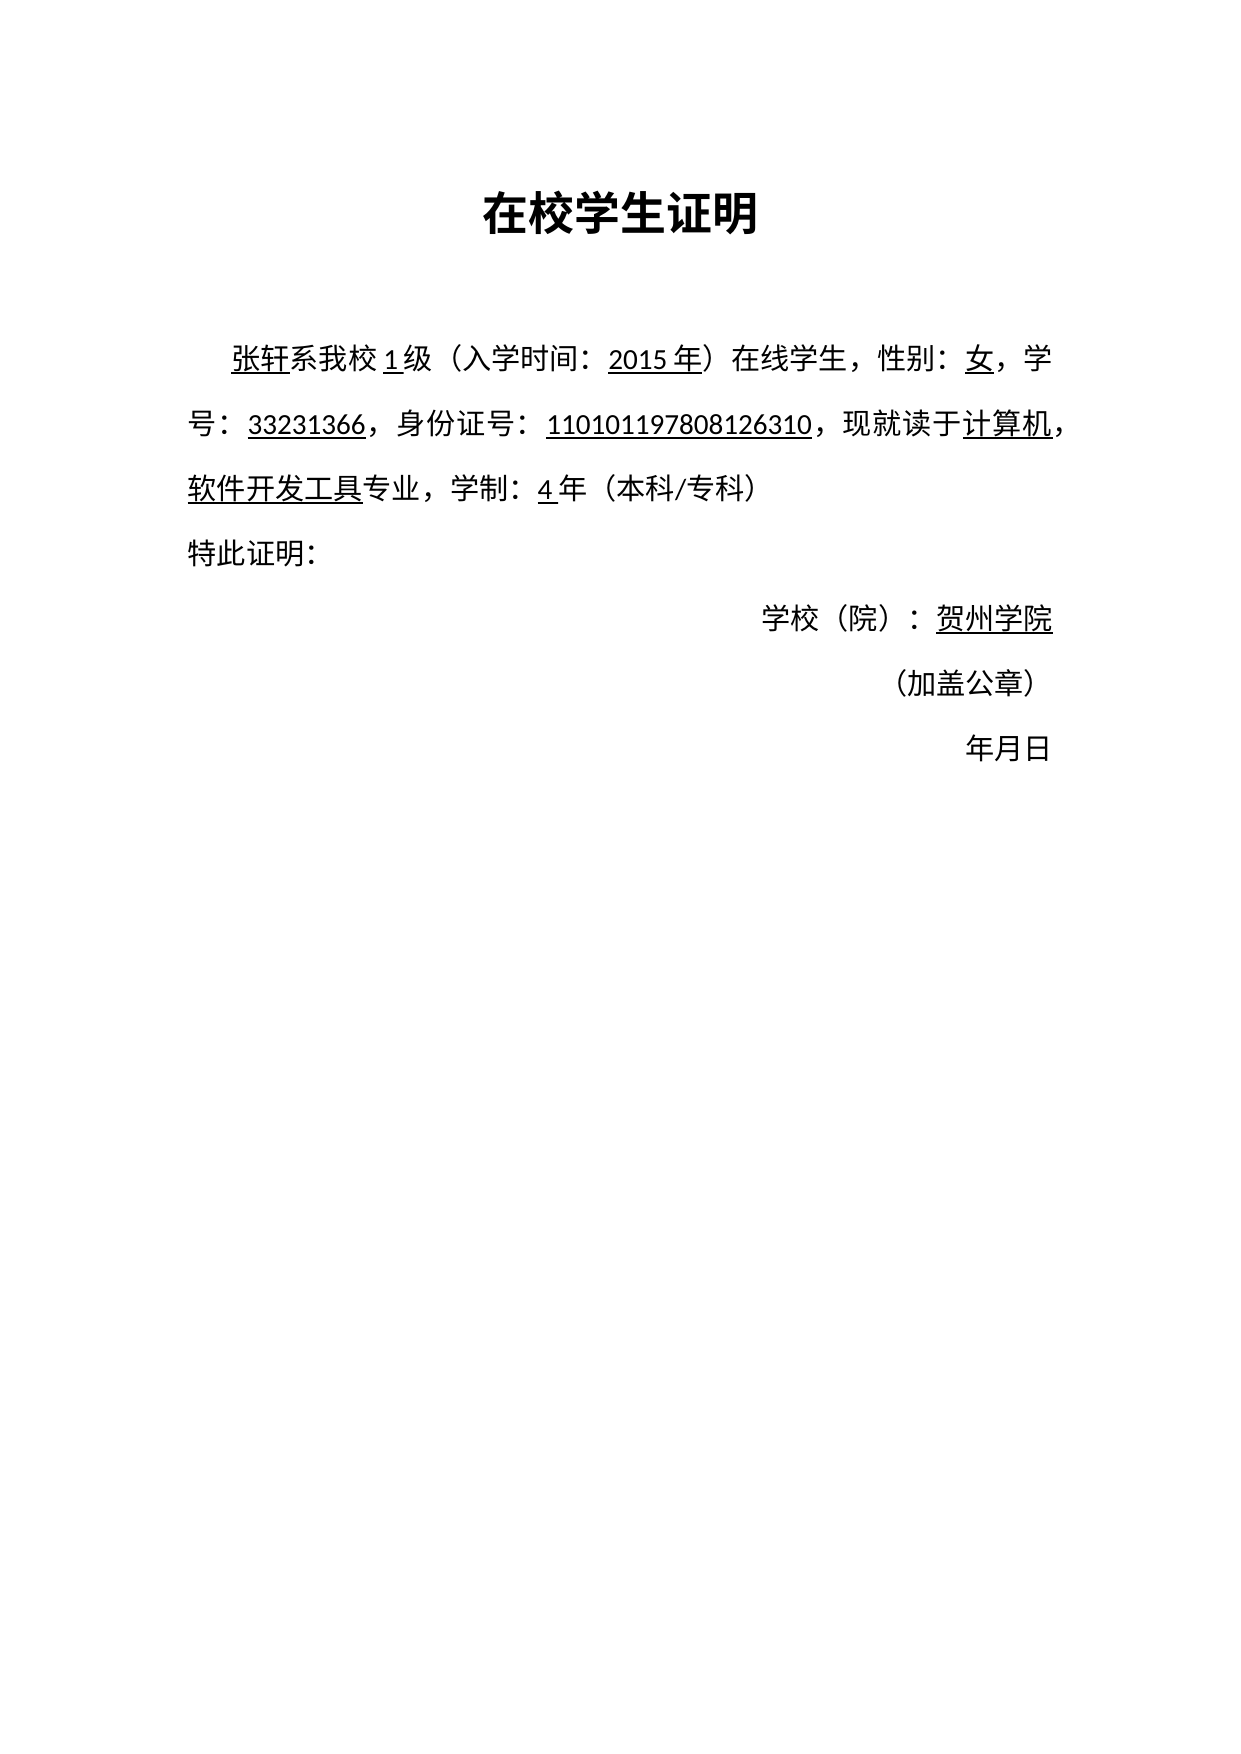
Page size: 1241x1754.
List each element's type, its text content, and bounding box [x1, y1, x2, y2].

text 年月日 [187, 714, 1053, 779]
text 特此证明： [187, 519, 1053, 584]
text 张轩系我校1级（入学时间：2015年）在线学生，性别：女，学号：33231366，身份证号：110101197808126310，现就读于计算机，软件开发工具专业，学制：4年（本科/专科） [187, 324, 1053, 519]
text 在校学生证明 [187, 162, 1053, 259]
text 学校（院）：贺州学院 [187, 584, 1053, 649]
text （加盖公章） [187, 649, 1053, 714]
